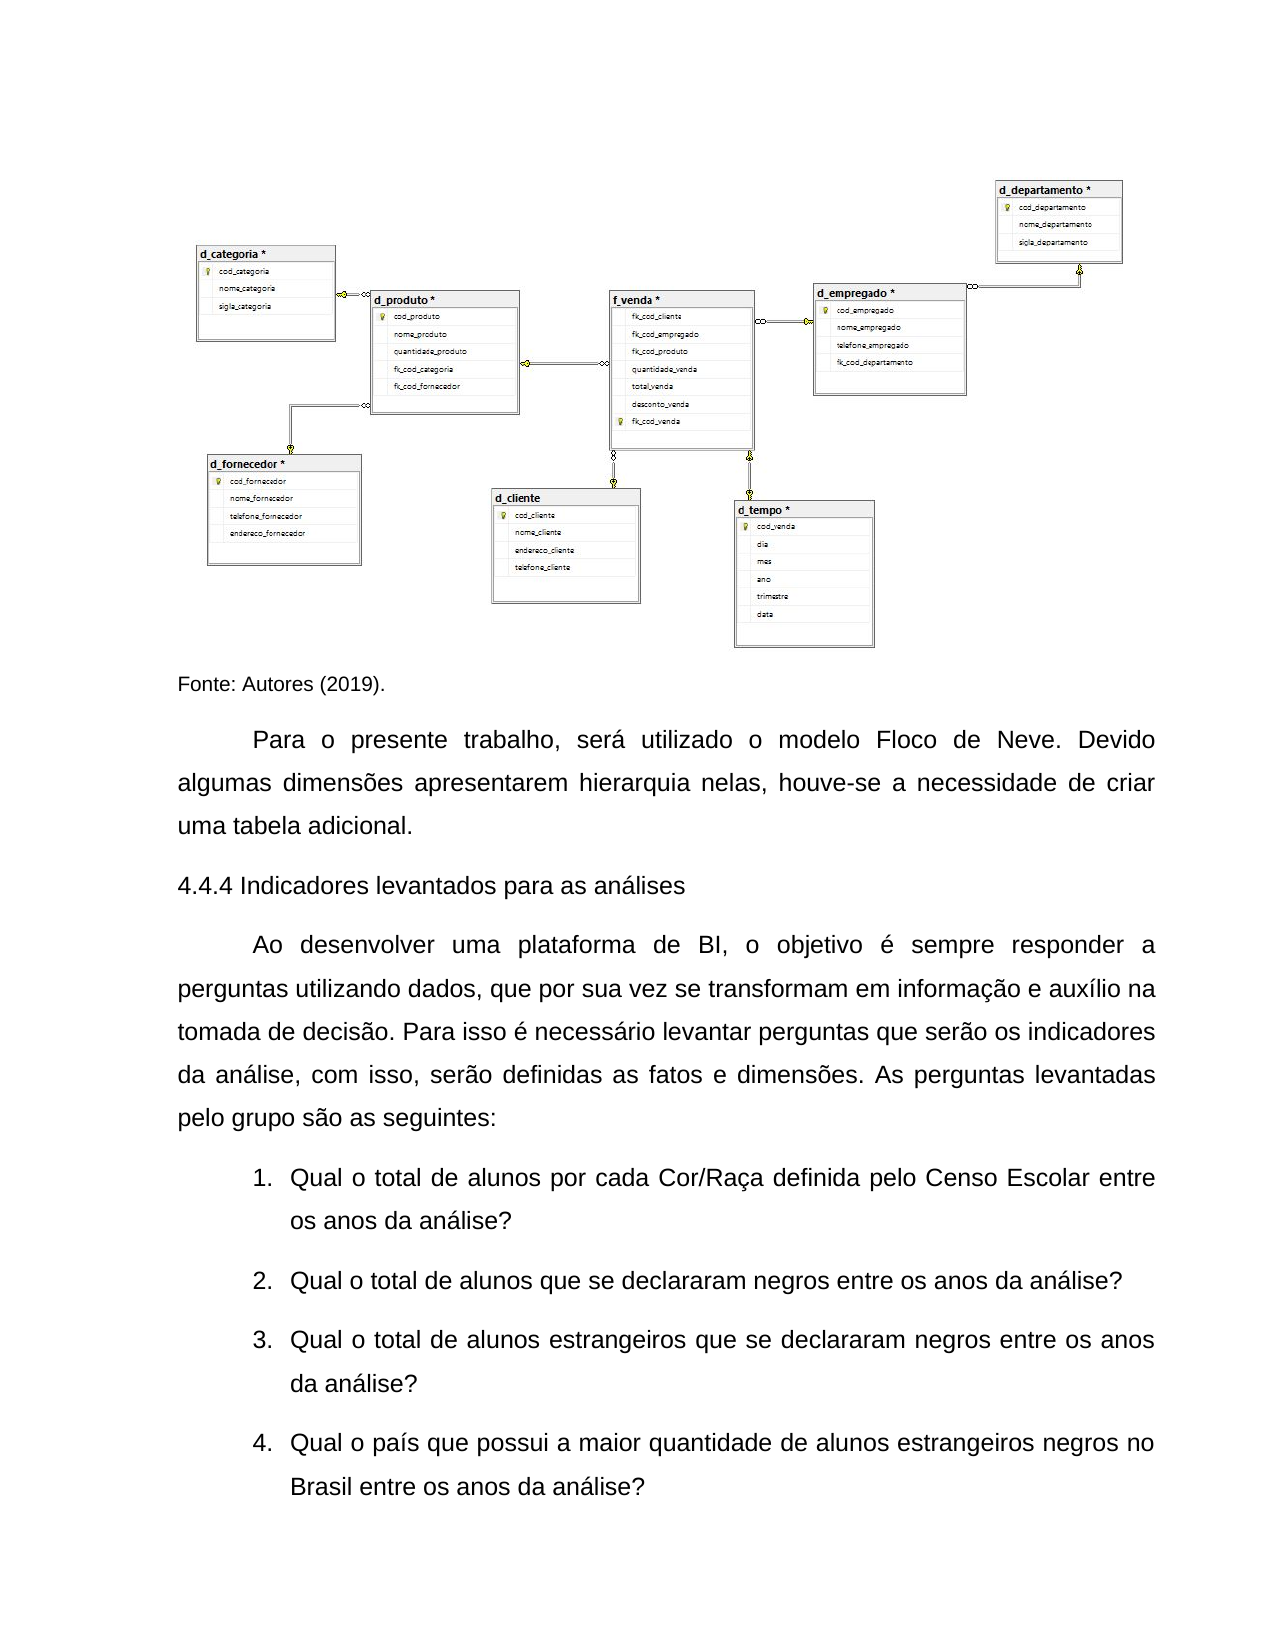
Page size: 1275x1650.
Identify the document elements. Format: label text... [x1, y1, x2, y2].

list Qual o total de alunos que se declararam negros entre os anos da análise? [252, 1266, 1157, 1294]
text Fonte: Autores (2019). [177, 672, 1157, 696]
list Qual o total de alunos por cada Cor/Raça definida pelo Censo Escolar entre os anos da análise? [252, 1163, 1157, 1235]
text Para o presente trabalho, será utilizado o modelo Floco de Neve. Devido algumas dimensões apresentarem hierarquia nelas, houve-se a necessidade de criar uma tabela adicional. [177, 725, 1157, 840]
picture [177, 177, 1153, 656]
list Qual o total de alunos estrangeiros que se declararam negros entre os anos da análise? [252, 1326, 1157, 1397]
text 4.4.4 Indicadores levantados para as análises [177, 871, 1157, 899]
list Qual o país que possui a maior quantidade de alunos estrangeiros negros no Brasil entre os anos da análise? [252, 1428, 1157, 1500]
text Ao desenvolver uma plataforma de BI, o objetivo é sempre responder a perguntas utilizando dados, que por sua vez se transformam em informação e auxílio na tomada de decisão. Para isso é necessário levantar perguntas que serão os indicadores da análise, com isso, serão definidas as fatos e dimensões. As perguntas levantadas pelo grupo são as seguintes: [177, 931, 1157, 1132]
